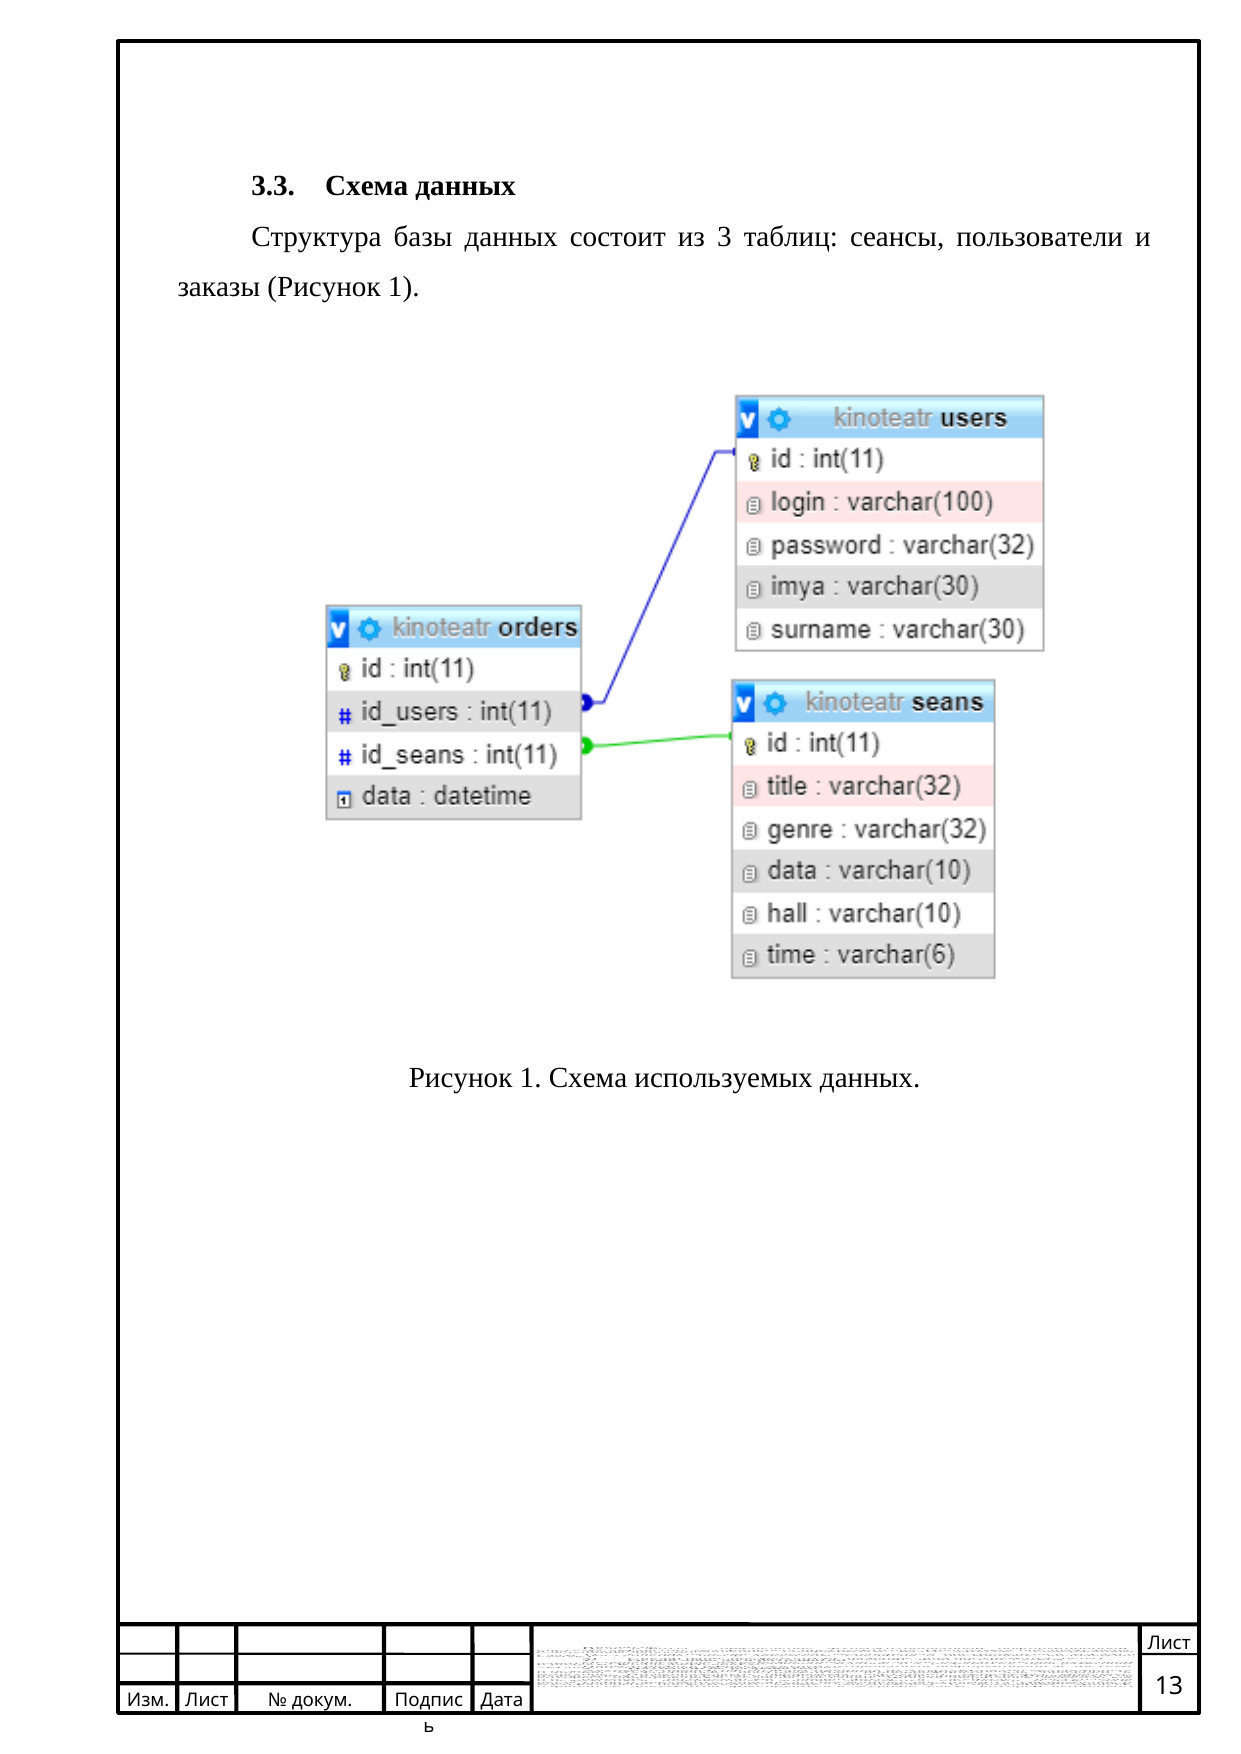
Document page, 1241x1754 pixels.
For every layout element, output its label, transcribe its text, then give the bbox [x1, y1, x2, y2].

text Рисунок 1. Схема используемых данных. [177, 1060, 1152, 1093]
text Структура базы данных состоит из 3 таблиц: сеансы, пользователи и заказы (Рисунок 1). [177, 219, 1152, 303]
subtitle Схема данных [177, 168, 1152, 202]
picture [177, 319, 1190, 1046]
